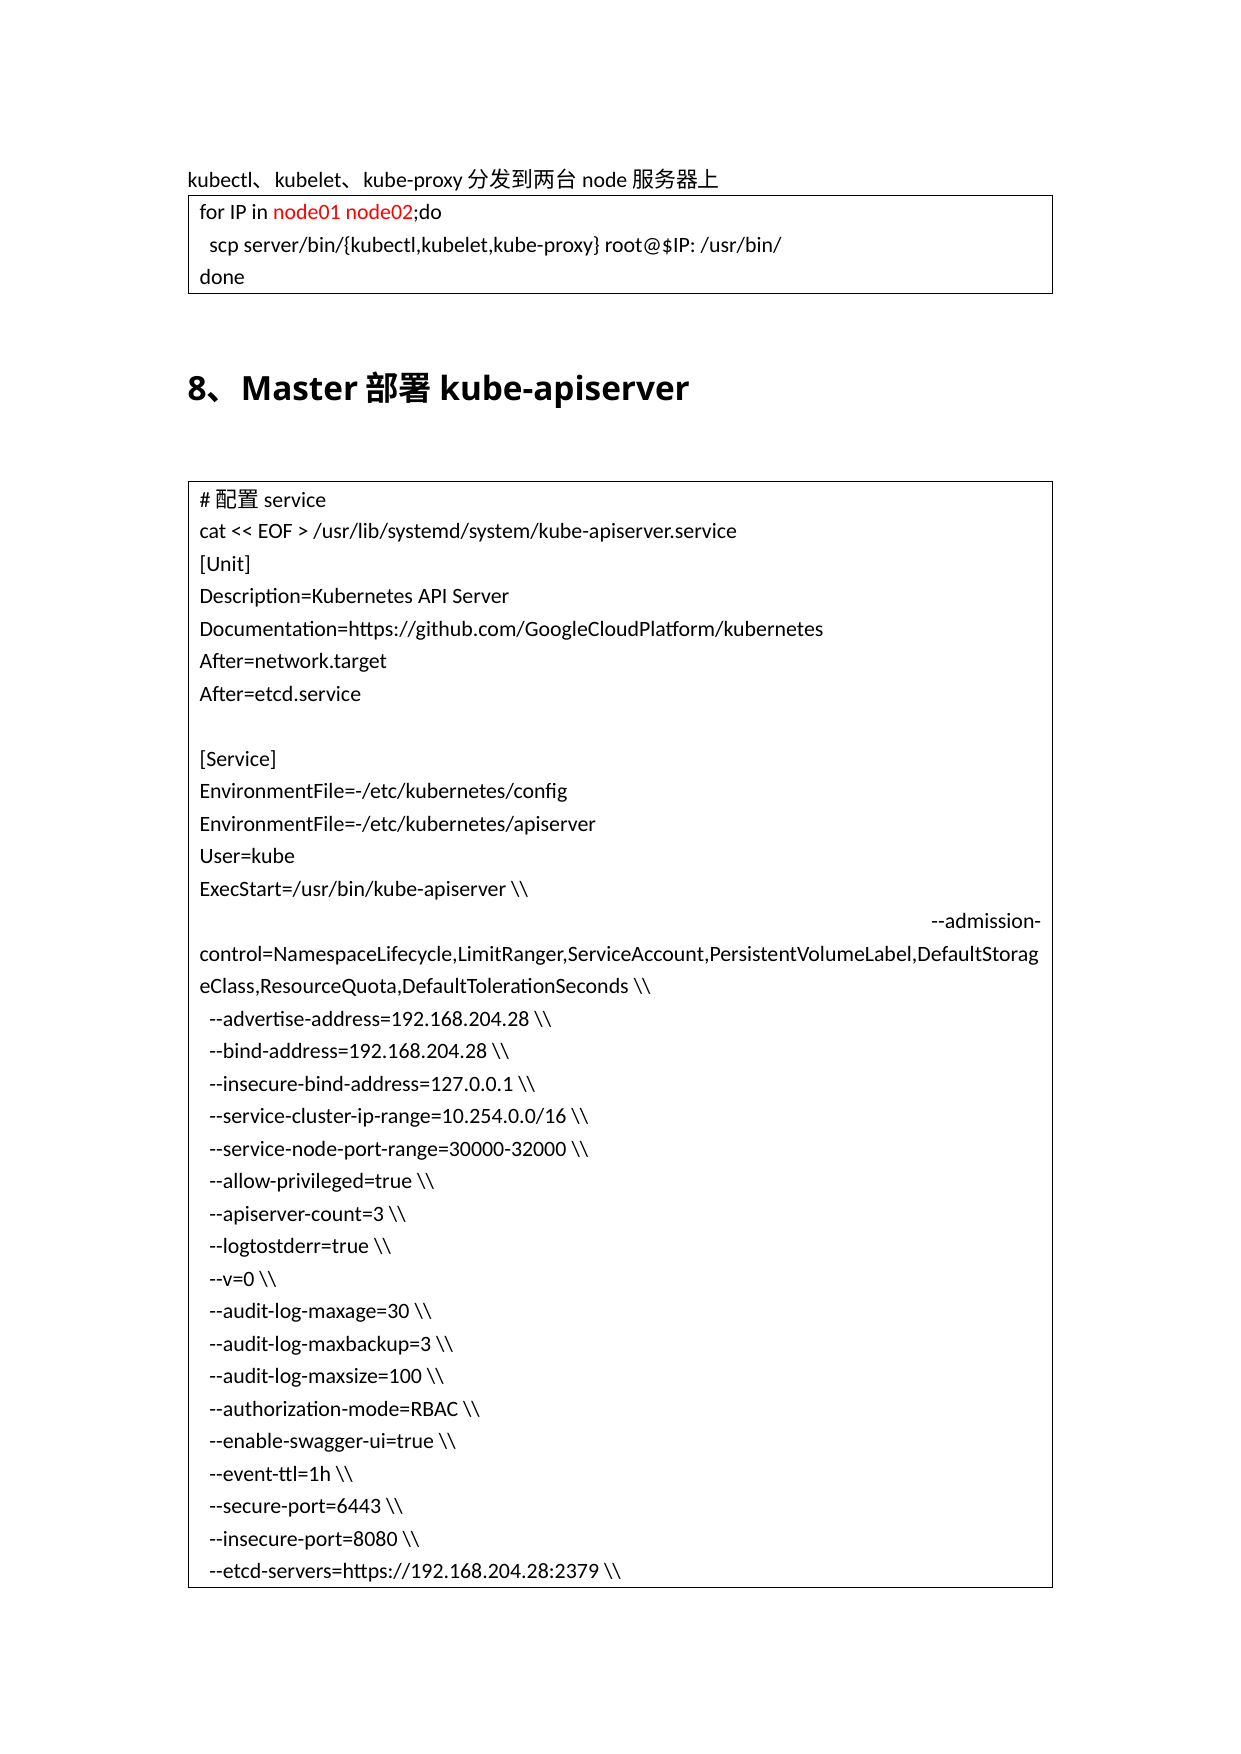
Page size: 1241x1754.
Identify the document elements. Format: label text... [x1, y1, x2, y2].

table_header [189, 482, 1052, 1587]
text kubectl、kubelet、kube-proxy 分发到两台 node 服务器上 [187, 162, 1053, 194]
table_header for IP in node01 node02;do scp server/bin/{kubectl,kubelet,kube-proxy} root@$IP: /usr/bin/ done [189, 196, 1052, 293]
subtitle Master部署 kube-apiserver [187, 354, 1053, 419]
